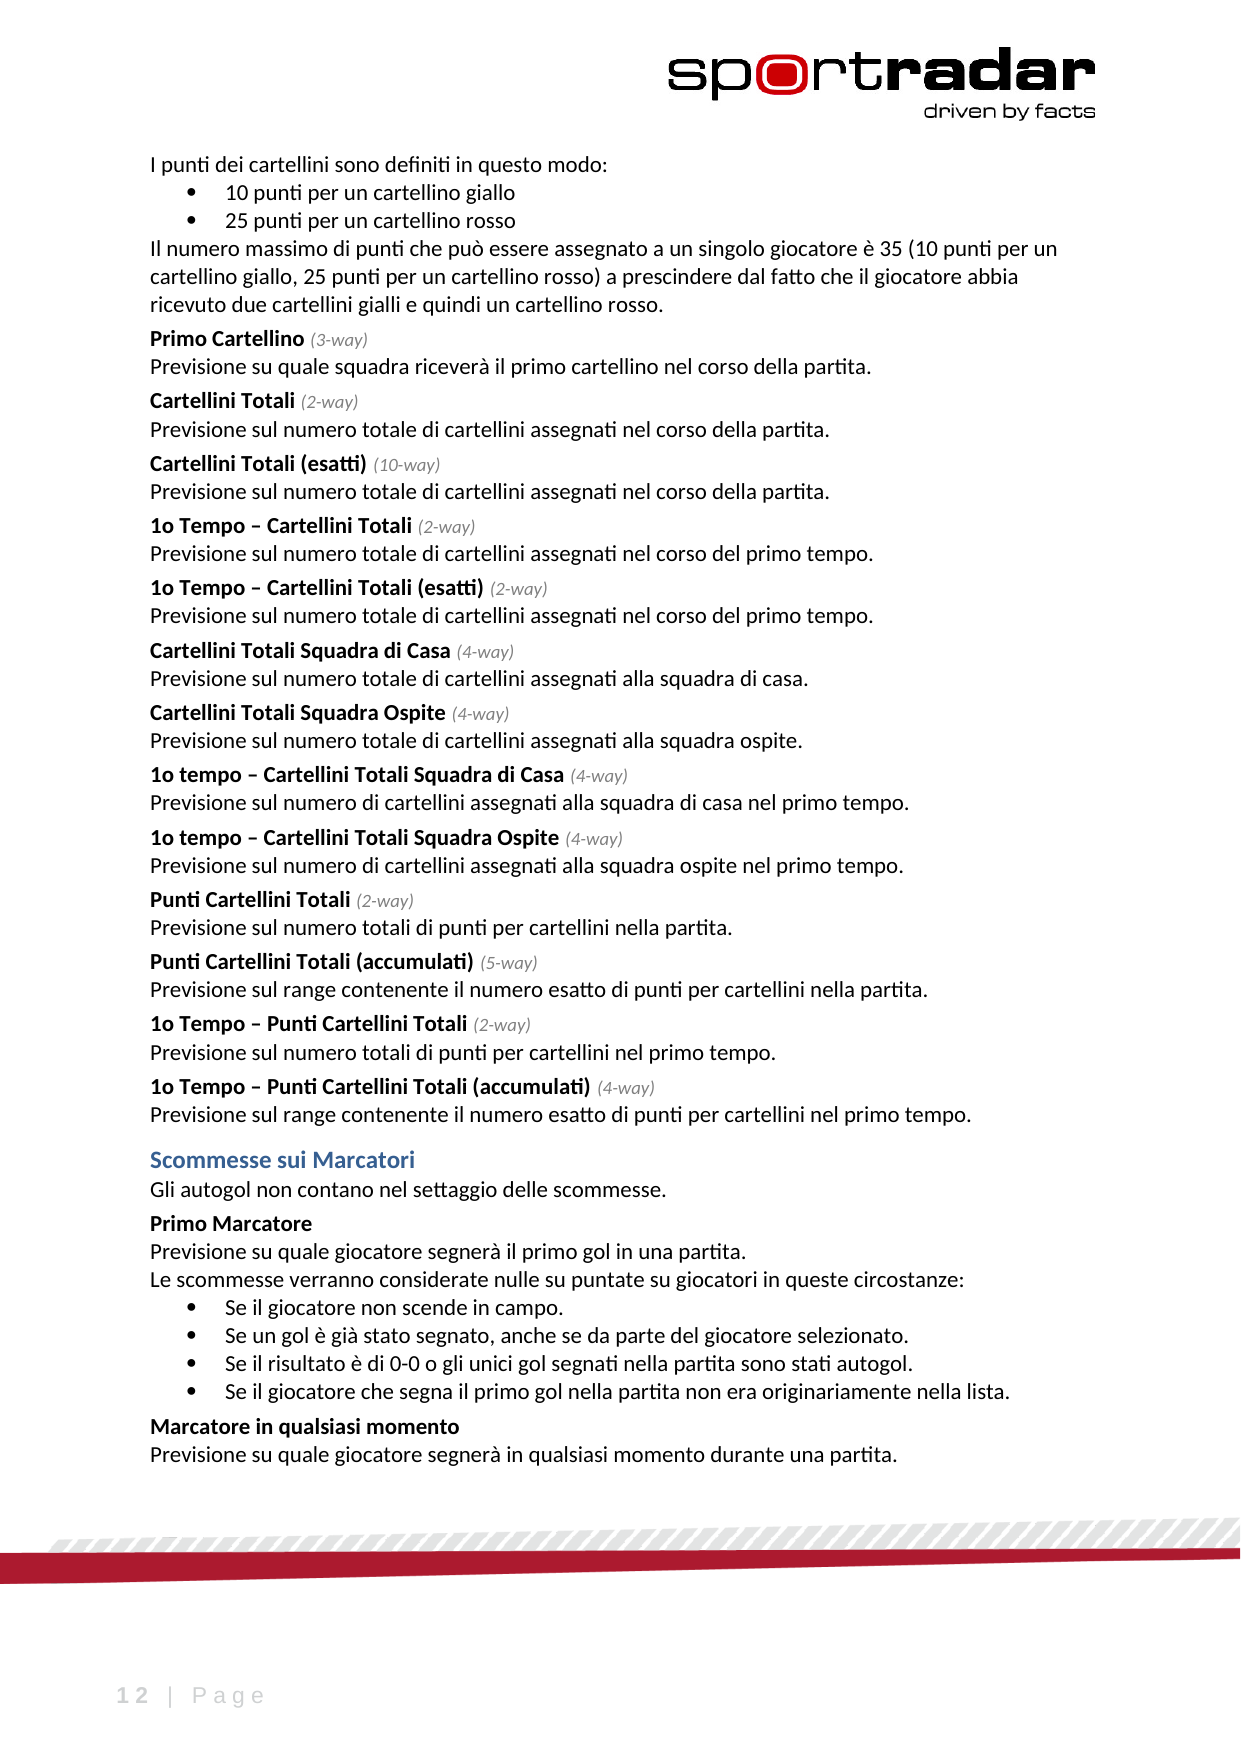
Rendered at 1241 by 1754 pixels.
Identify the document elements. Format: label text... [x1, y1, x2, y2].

text Previsione su quale squadra riceverà il primo cartellino nel corso della partita. [150, 352, 1090, 380]
subtitle Cartellini Totali (esatti) (10-way) [150, 449, 1090, 477]
text Le scommesse verranno considerate nulle su puntate su giocatori in queste circostanze: [150, 1265, 1090, 1293]
subtitle 1o Tempo – Cartellini Totali (esatti) (2-way) [150, 573, 1090, 602]
subtitle 1o Tempo – Cartellini Totali (2-way) [150, 511, 1090, 539]
text Previsione su quale giocatore segnerà in qualsiasi momento durante una partita. [150, 1440, 1090, 1468]
list Se un gol è già stato segnato, anche se da parte del giocatore selezionato. [187, 1321, 1090, 1349]
subtitle Marcatore in qualsiasi momento [150, 1412, 1090, 1440]
subtitle 1o tempo – Cartellini Totali Squadra di Casa (4-way) [150, 760, 1090, 788]
list Se il giocatore che segna il primo gol nella partita non era originariamente nella lista. [187, 1377, 1090, 1406]
text Previsione sul numero totale di cartellini assegnati alla squadra di casa. [150, 664, 1090, 692]
list Se il risultato è di 0-0 o gli unici gol segnati nella partita sono stati autogol. [187, 1349, 1090, 1377]
text Previsione sul numero totale di cartellini assegnati nel corso del primo tempo. [150, 539, 1090, 567]
picture [668, 47, 1095, 121]
subtitle 1o Tempo – Punti Cartellini Totali (2-way) [150, 1009, 1090, 1038]
subtitle Punti Cartellini Totali (2-way) [150, 885, 1090, 913]
text Previsione sul numero totale di cartellini assegnati nel corso della partita. [150, 415, 1090, 443]
text Previsione sul numero totale di cartellini assegnati nel corso della partita. [150, 477, 1090, 505]
text Previsione sul numero totale di cartellini assegnati nel corso del primo tempo. [150, 602, 1090, 629]
subtitle Primo Cartellino (3-way) [150, 324, 1090, 352]
text Previsione sul range contenente il numero esatto di punti per cartellini nel primo tempo. [150, 1100, 1090, 1128]
subtitle 1o Tempo – Punti Cartellini Totali (accumulati) (4-way) [150, 1072, 1090, 1100]
subtitle Cartellini Totali Squadra di Casa (4-way) [150, 636, 1090, 664]
text Previsione sul range contenente il numero esatto di punti per cartellini nella partita. [150, 975, 1090, 1003]
picture [0, 1515, 1241, 1584]
list Se il giocatore non scende in campo. [187, 1293, 1090, 1321]
text Previsione su quale giocatore segnerà il primo gol in una partita. [150, 1237, 1090, 1265]
text Previsione sul numero totale di cartellini assegnati alla squadra ospite. [150, 726, 1090, 754]
text Previsione sul numero totali di punti per cartellini nel primo tempo. [150, 1038, 1090, 1066]
list 10 punti per un cartellino giallo [187, 178, 1090, 206]
text Il numero massimo di punti che può essere assegnato a un singolo giocatore è 35 (10 punti per un cartellino giallo, 25 punti per un cartellino rosso) a prescindere dal fatto che il giocatore abbia ricevuto due cartellini gialli e quindi un cartellino rosso. [150, 234, 1090, 318]
subtitle 1o tempo – Cartellini Totali Squadra Ospite (4-way) [150, 823, 1090, 851]
list 25 punti per un cartellino rosso [187, 206, 1090, 234]
text Previsione sul numero di cartellini assegnati alla squadra di casa nel primo tempo. [150, 788, 1090, 816]
subtitle Cartellini Totali (2-way) [150, 387, 1090, 415]
subtitle Cartellini Totali Squadra Ospite (4-way) [150, 698, 1090, 726]
subtitle Primo Marcatore [150, 1209, 1090, 1237]
text Previsione sul numero totali di punti per cartellini nella partita. [150, 913, 1090, 941]
subtitle Punti Cartellini Totali (accumulati) (5-way) [150, 947, 1090, 975]
text Previsione sul numero di cartellini assegnati alla squadra ospite nel primo tempo. [150, 851, 1090, 879]
text Gli autogol non contano nel settaggio delle scommesse. [150, 1175, 1090, 1203]
text I punti dei cartellini sono definiti in questo modo: [150, 150, 1090, 178]
subtitle Scommesse sui Marcatori [150, 1144, 1090, 1175]
